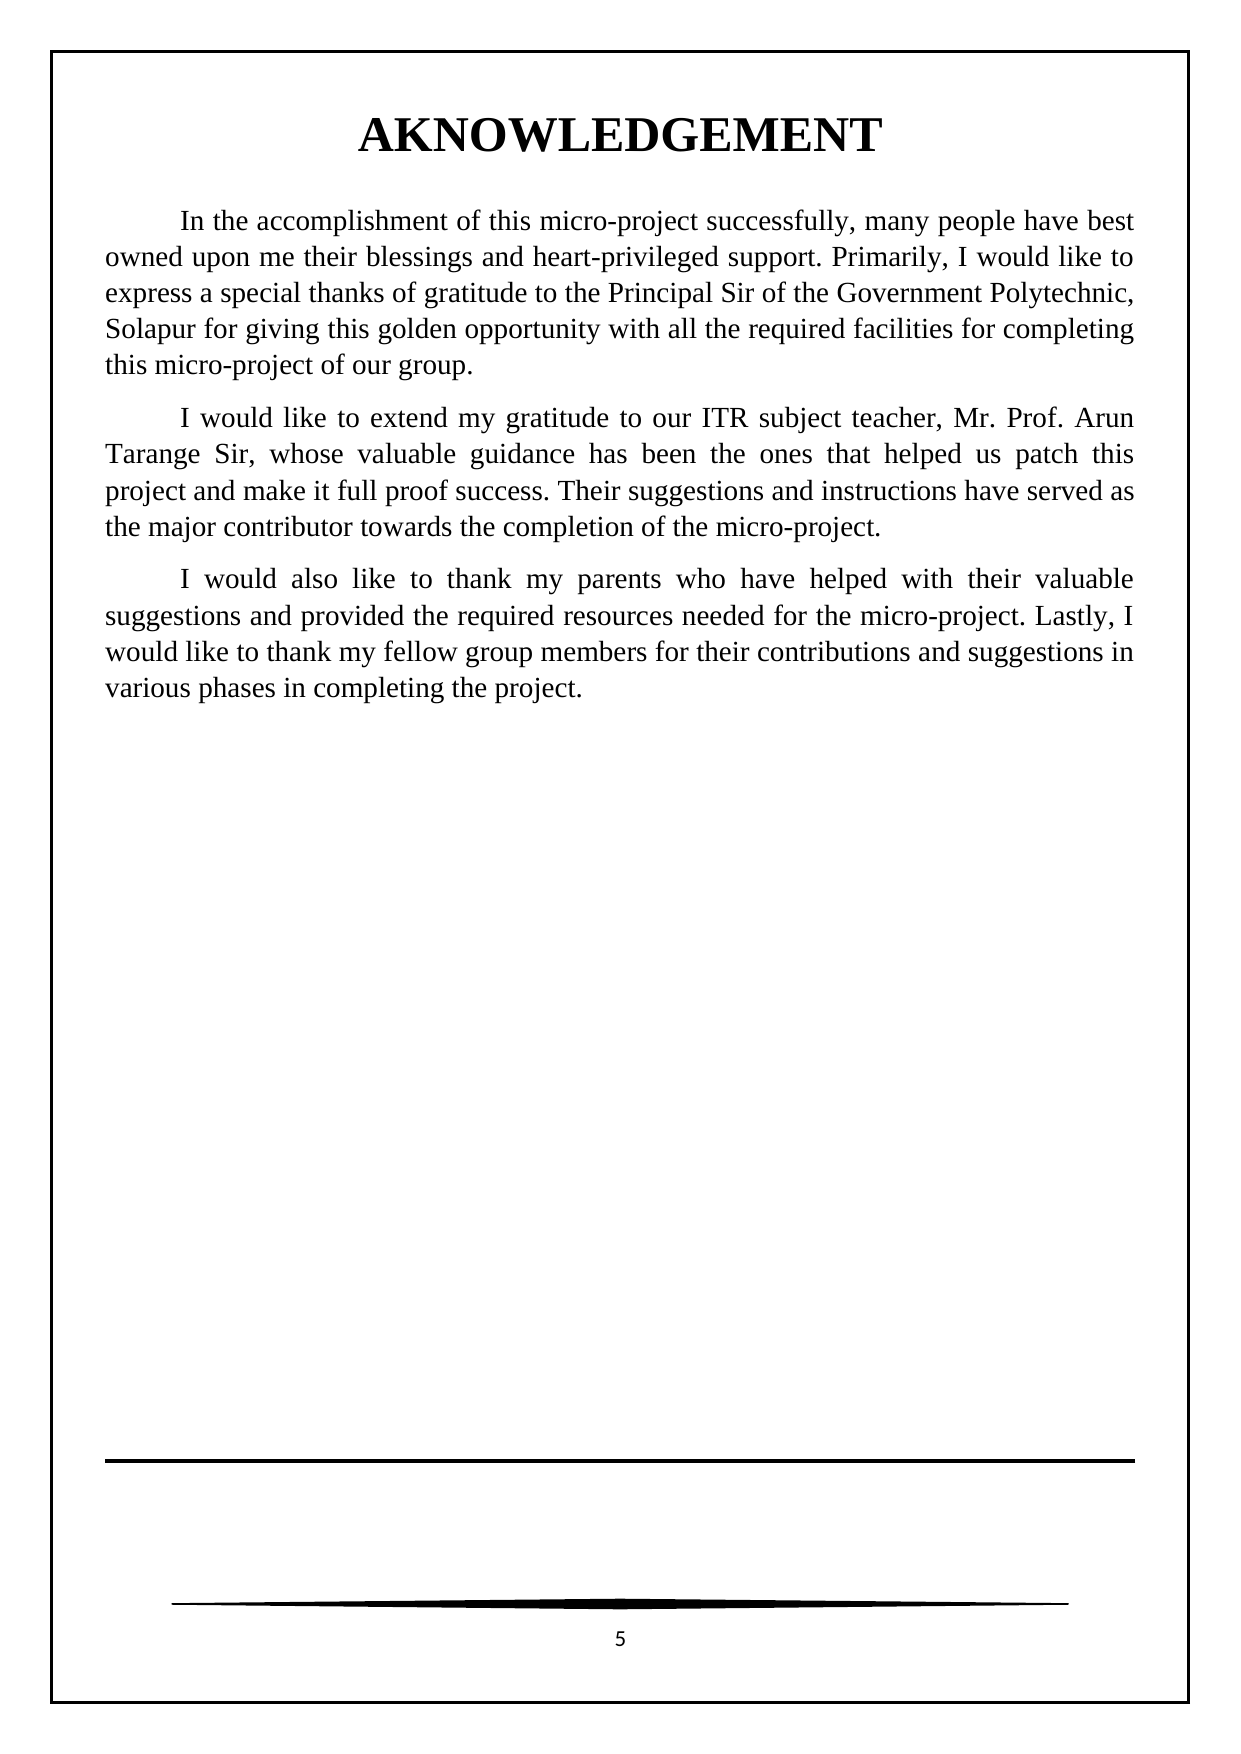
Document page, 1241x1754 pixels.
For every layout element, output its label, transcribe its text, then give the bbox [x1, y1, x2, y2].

text I would also like to thank my parents who have helped with their valuable suggestions and provided the required resources needed for the micro-project. Lastly, I would like to thank my fellow group members for their contributions and suggestions in various phases in completing the project. [105, 562, 1135, 703]
text AKNOWLEDGEMENT [105, 105, 1135, 162]
text I would like to extend my gratitude to our ITR subject teacher, Mr. Prof. Arun Tarange Sir, whose valuable guidance has been the ones that helped us patch this project and make it full proof success. Their suggestions and instructions have served as the major contributor towards the completion of the micro-project. [105, 400, 1135, 542]
text In the accomplishment of this micro-project successfully, many people have best owned upon me their blessings and heart-privileged support. Primarily, I would like to express a special thanks of gratitude to the Principal Sir of the Government Polytechnic, Solapur for giving this golden opportunity with all the required facilities for completing this micro-project of our group. [105, 203, 1135, 381]
